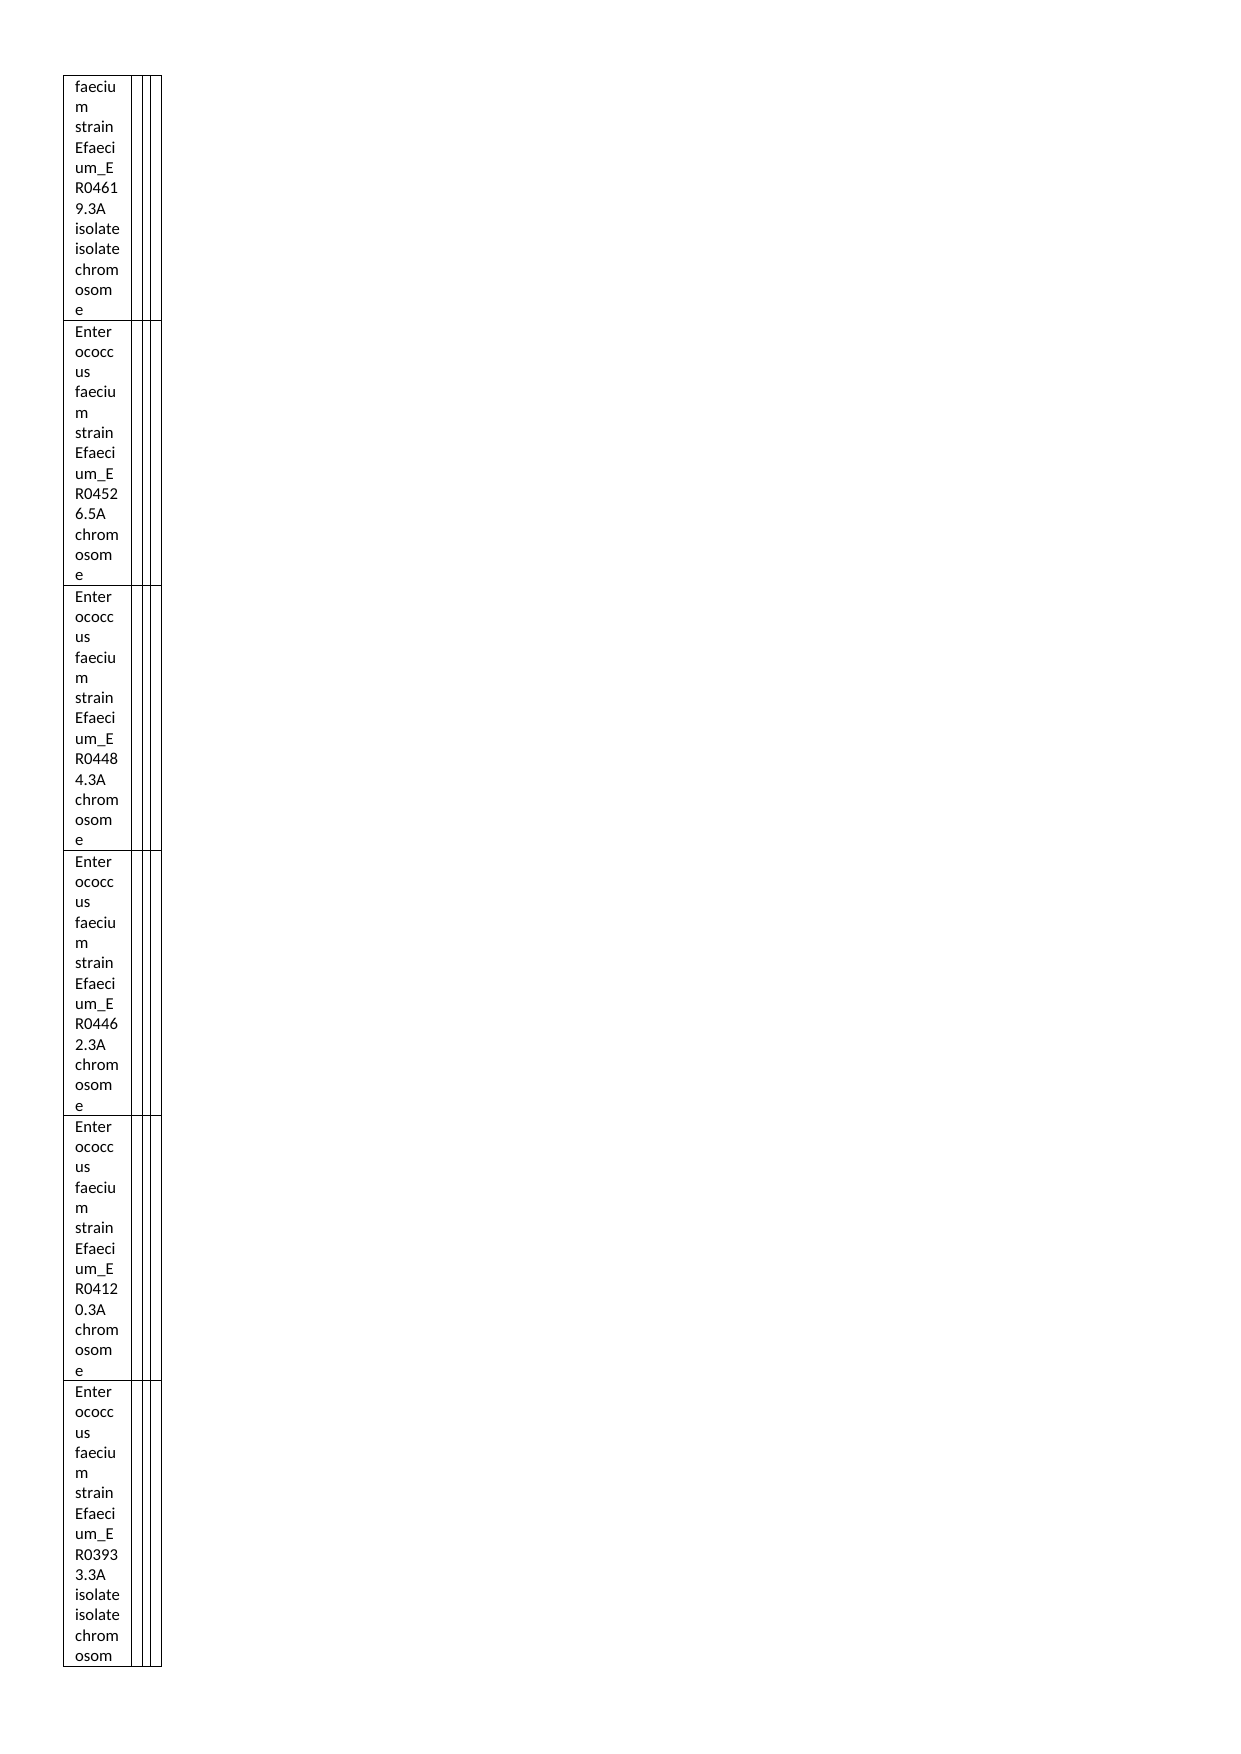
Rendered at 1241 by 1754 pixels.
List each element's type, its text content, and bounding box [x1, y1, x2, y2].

table_cell Enterococcus faecium strain Efaecium_ER04462.3A chromosome [64, 851, 131, 1115]
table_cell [64, 76, 131, 320]
table_cell Enterococcus faecium strain Efaecium_ER04120.3A chromosome [64, 1116, 131, 1380]
table_cell Enterococcus faecium strain Efaecium_ER04484.3A chromosome [64, 586, 131, 850]
table_cell Enterococcus faecium strain Efaecium_ER03933.3A isolate isolate chromosome [64, 1381, 131, 1666]
table_cell Enterococcus faecium strain Efaecium_ER04526.5A chromosome [64, 321, 131, 585]
